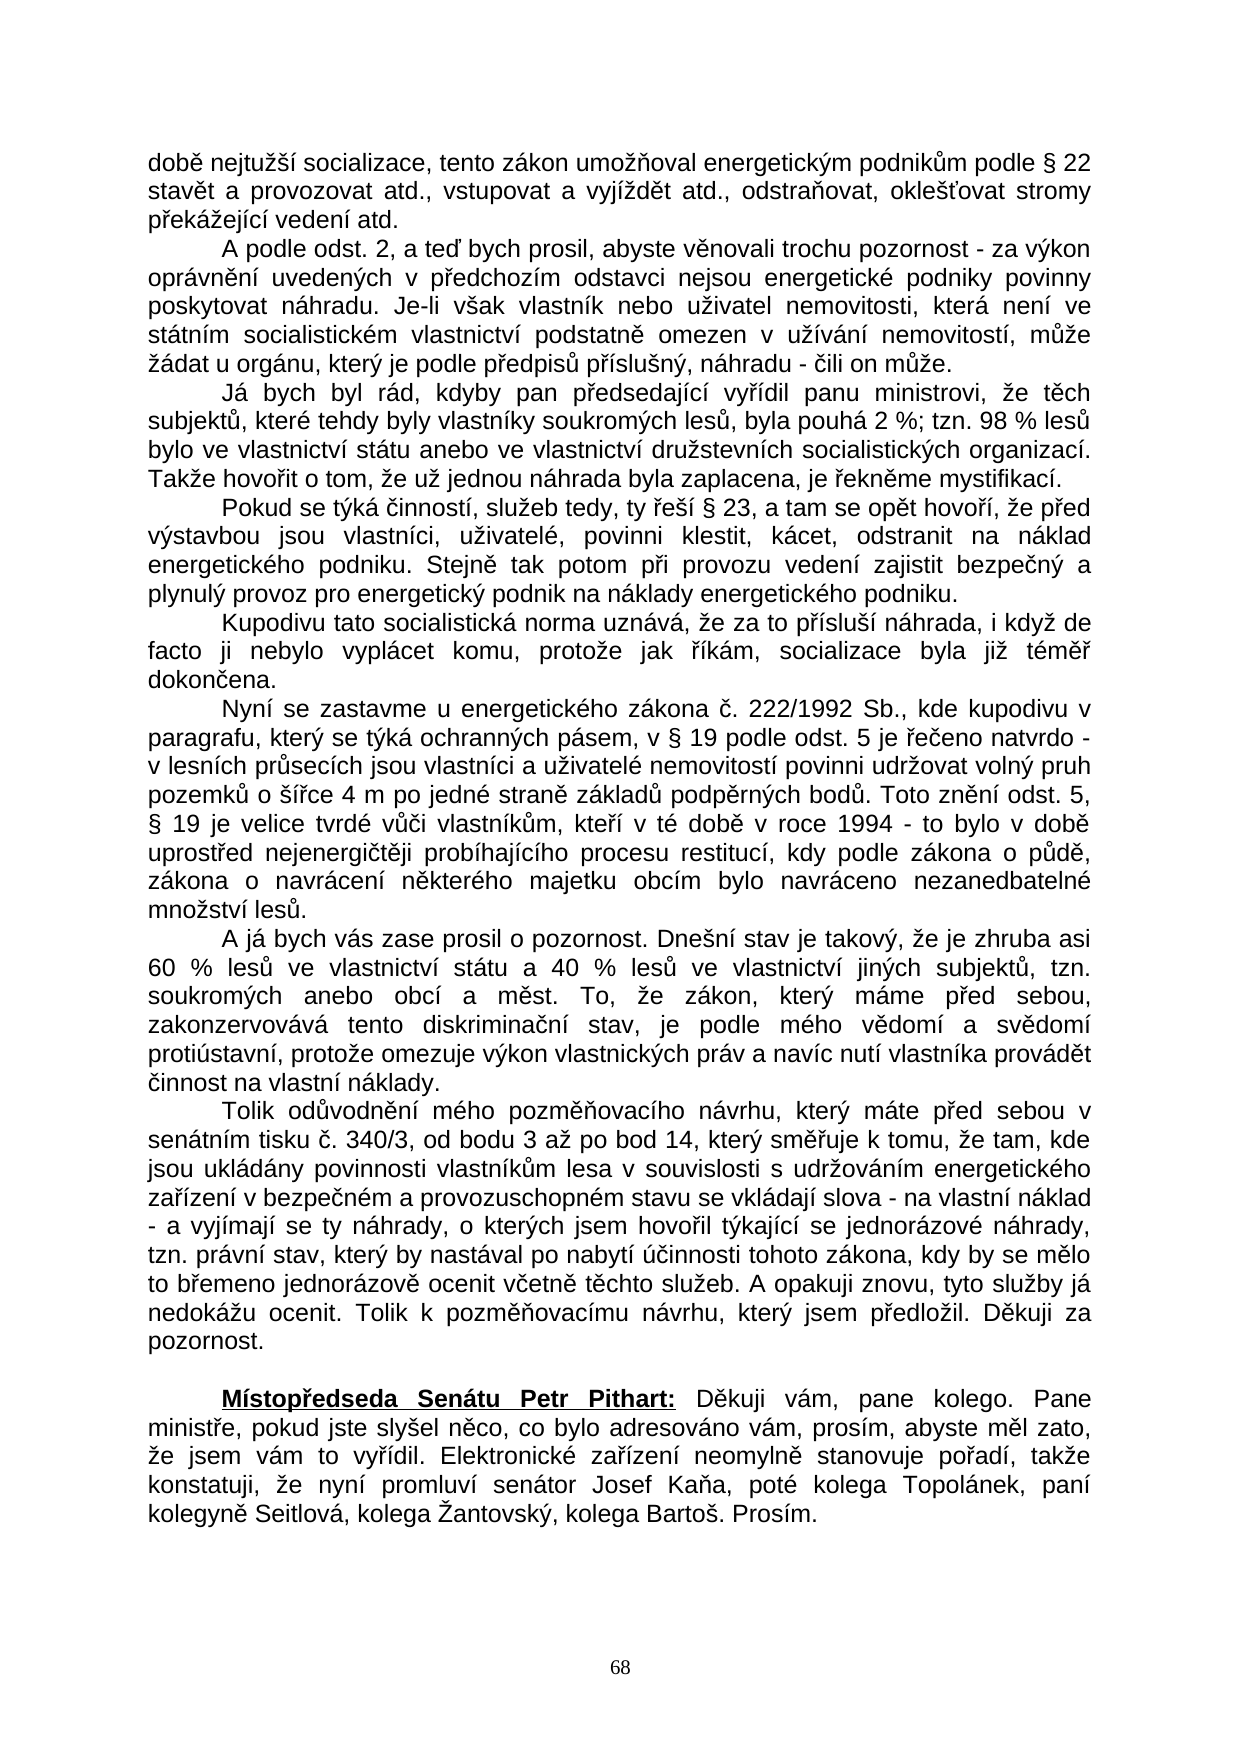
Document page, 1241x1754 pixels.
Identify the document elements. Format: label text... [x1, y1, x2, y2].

text Já bych byl rád, kdyby pan předsedající vyřídil panu ministrovi, že těch subjektů, které tehdy byly vlastníky soukromých lesů, byla pouhá 2 %; tzn. 98 % lesů bylo ve vlastnictví státu anebo ve vlastnictví družstevních socialistických organizací. Takže hovořit o tom, že už jednou náhrada byla zaplacena, je řekněme mystifikací. [148, 378, 1093, 493]
text Kupodivu tato socialistická norma uznává, že za to přísluší náhrada, i když de facto ji nebylo vyplácet komu, protože jak říkám, socializace byla již téměř dokončena. [148, 608, 1093, 694]
text A já bych vás zase prosil o pozornost. Dnešní stav je takový, že je zhruba asi 60 % lesů ve vlastnictví státu a 40 % lesů ve vlastnictví jiných subjektů, tzn. soukromých anebo obcí a měst. To, že zákon, který máme před sebou, zakonzervovává tento diskriminační stav, je podle mého vědomí a svědomí protiústavní, protože omezuje výkon vlastnických práv a navíc nutí vlastníka provádět činnost na vlastní náklady. [148, 924, 1093, 1096]
text Místopředseda Senátu Petr Pithart: Děkuji vám, pane kolego. Pane ministře, pokud jste slyšel něco, co bylo adresováno vám, prosím, abyste měl zato, že jsem vám to vyřídil. Elektronické zařízení neomylně stanovuje pořadí, takže konstatuji, že nyní promluví senátor Josef Kaňa, poté kolega Topolánek, paní kolegyně Seitlová, kolega Žantovský, kolega Bartoš. Prosím. [148, 1384, 1093, 1528]
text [148, 148, 1093, 234]
text A podle odst. 2, a teď bych prosil, abyste věnovali trochu pozornost - za výkon oprávnění uvedených v předchozím odstavci nejsou energetické podniky povinny poskytovat náhradu. Je-li však vlastník nebo uživatel nemovitosti, která není ve státním socialistickém vlastnictví podstatně omezen v užívání nemovitostí, může žádat u orgánu, který je podle předpisů příslušný, náhradu - čili on může. [148, 234, 1093, 378]
text Nyní se zastavme u energetického zákona č. 222/1992 Sb., kde kupodivu v paragrafu, který se týká ochranných pásem, v § 19 podle odst. 5 je řečeno natvrdo - v lesních průsecích jsou vlastníci a uživatelé nemovitostí povinni udržovat volný pruh pozemků o šířce 4 m po jedné straně základů podpěrných bodů. Toto znění odst. 5, § 19 je velice tvrdé vůči vlastníkům, kteří v té době v roce 1994 - to bylo v době uprostřed nejenergičtěji probíhajícího procesu restitucí, kdy podle zákona o půdě, zákona o navrácení některého majetku obcím bylo navráceno nezanedbatelné množství lesů. [148, 694, 1093, 924]
text Tolik odůvodnění mého pozměňovacího návrhu, který máte před sebou v senátním tisku č. 340/3, od bodu 3 až po bod 14, který směřuje k tomu, že tam, kde jsou ukládány povinnosti vlastníkům lesa v souvislosti s udržováním energetického zařízení v bezpečném a provozuschopném stavu se vkládají slova - na vlastní náklad - a vyjímají se ty náhrady, o kterých jsem hovořil týkající se jednorázové náhrady, tzn. právní stav, který by nastával po nabytí účinnosti tohoto zákona, kdy by se mělo to břemeno jednorázově ocenit včetně těchto služeb. A opakuji znovu, tyto služby já nedokážu ocenit. Tolik k pozměňovacímu návrhu, který jsem předložil. Děkuji za pozornost. [148, 1096, 1093, 1355]
text Pokud se týká činností, služeb tedy, ty řeší § 23, a tam se opět hovoří, že před výstavbou jsou vlastníci, uživatelé, povinni klestit, kácet, odstranit na náklad energetického podniku. Stejně tak potom při provozu vedení zajistit bezpečný a plynulý provoz pro energetický podnik na náklady energetického podniku. [148, 493, 1093, 608]
